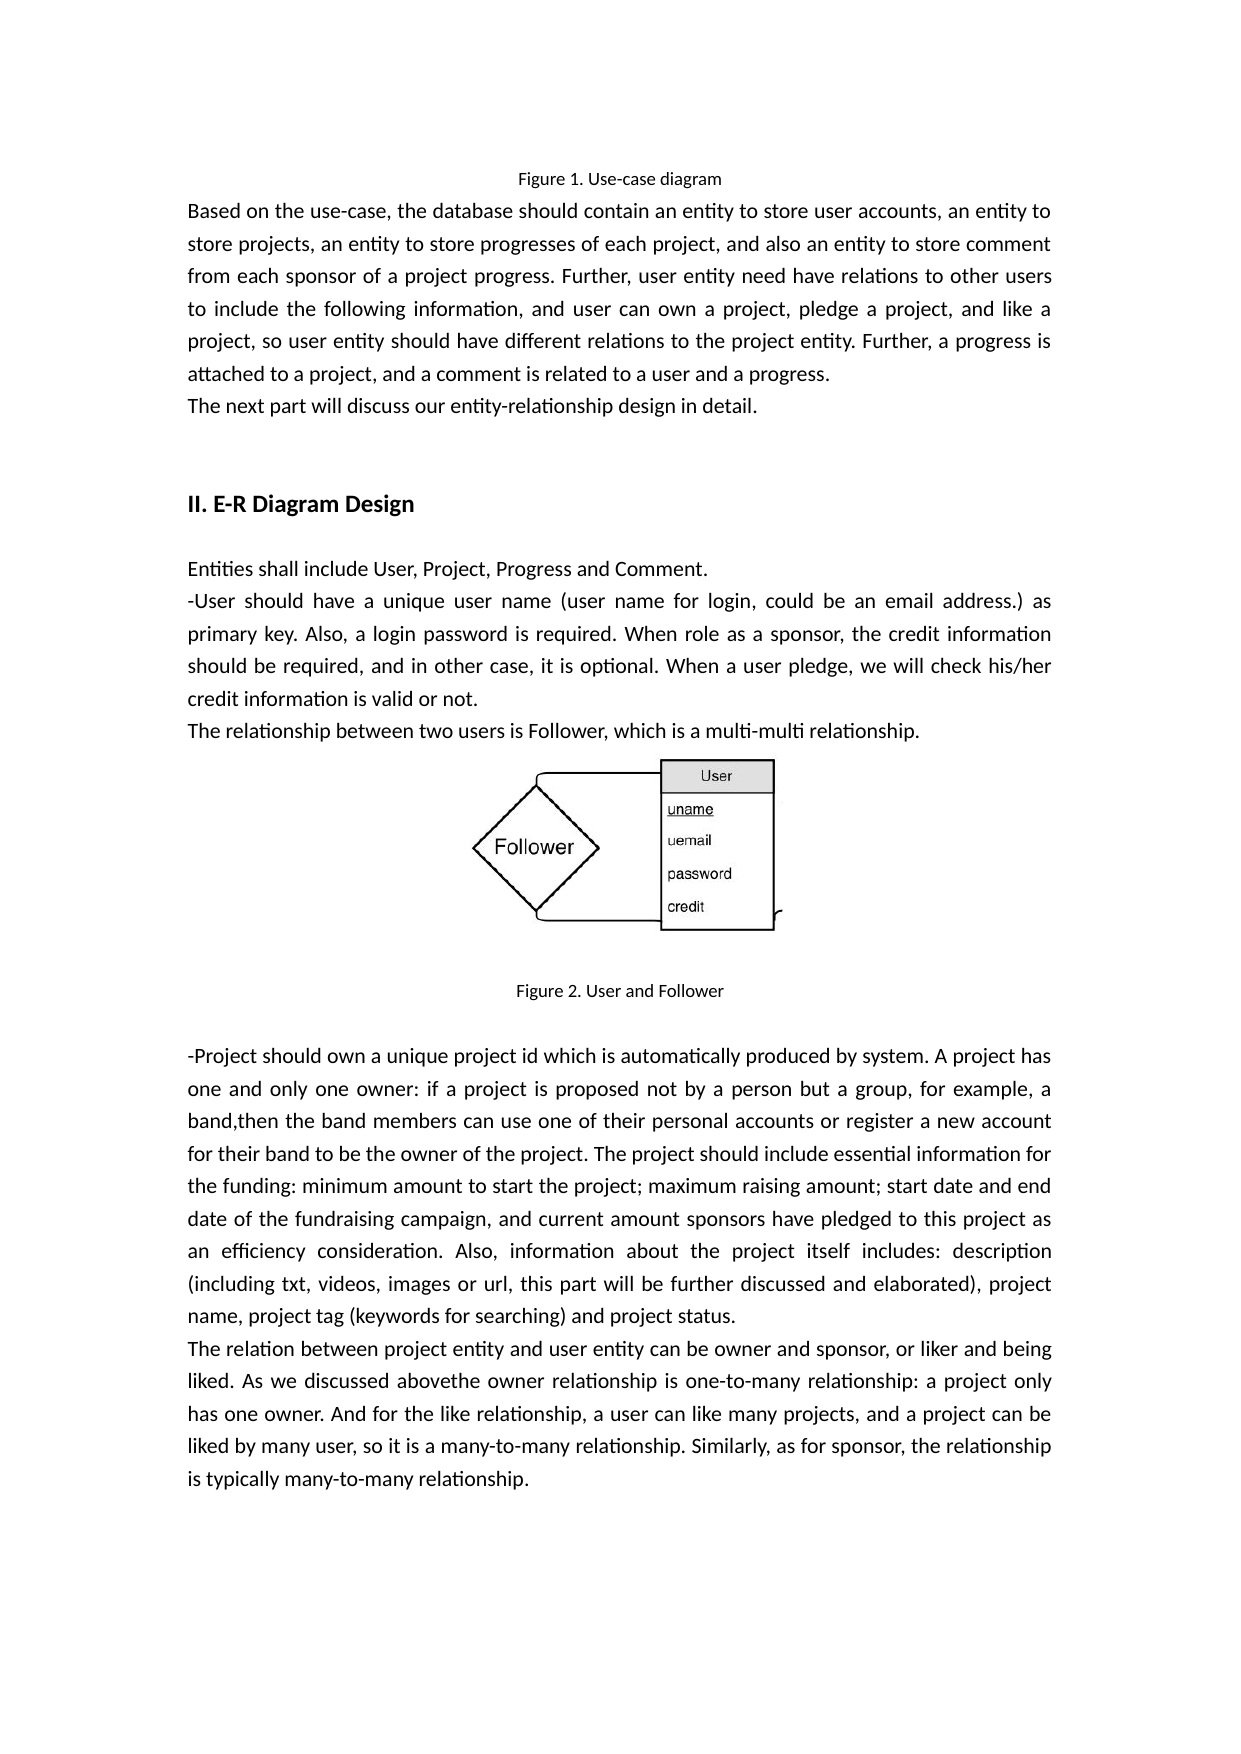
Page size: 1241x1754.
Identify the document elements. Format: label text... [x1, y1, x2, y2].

text Figure 1. Use-case diagram [187, 162, 1053, 194]
text The next part will discuss our entity-relationship design in detail. [187, 389, 1053, 422]
text -Project should own a unique project id which is automatically produced by system. A project has one and only one owner: if a project is proposed not by a person but a group, for example, a band,then the band members can use one of their personal accounts or register a new account for their band to be the owner of the project. The project should include essential information for the funding: minimum amount to start the project; maximum raising amount; start date and end date of the fundraising campaign, and current amount sponsors have pledged to this project as an efficiency consideration. Also, information about the project itself includes: description (including txt, videos, images or url, this part will be further discussed and elaborated), project name, project tag (keywords for searching) and project status. [187, 1039, 1053, 1332]
text Figure 2. User and Follower [187, 974, 1053, 1007]
picture [457, 747, 783, 949]
text II. E-R Diagram Design [187, 487, 1053, 519]
text -User should have a unique user name (user name for login, could be an email address.) as primary key. Also, a login password is required. When role as a sponsor, the credit information should be required, and in other case, it is optional. When a user pledge, we will check his/her credit information is valid or not. [187, 584, 1053, 714]
text The relationship between two users is Follower, which is a multi-multi relationship. [187, 714, 1053, 747]
text Entities shall include User, Project, Progress and Comment. [187, 552, 1053, 584]
text The relation between project entity and user entity can be owner and sponsor, or liker and being liked. As we discussed abovethe owner relationship is one-to-many relationship: a project only has one owner. And for the like relationship, a user can like many projects, and a project can be liked by many user, so it is a many-to-many relationship. Similarly, as for sponsor, the relationship is typically many-to-many relationship. [187, 1332, 1053, 1494]
text Based on the use-case, the database should contain an entity to store user accounts, an entity to store projects, an entity to store progresses of each project, and also an entity to store comment from each sponsor of a project progress. Further, user entity need have relations to other users to include the following information, and user can own a project, pledge a project, and like a project, so user entity should have different relations to the project entity. Further, a progress is attached to a project, and a comment is related to a user and a progress. [187, 194, 1053, 389]
